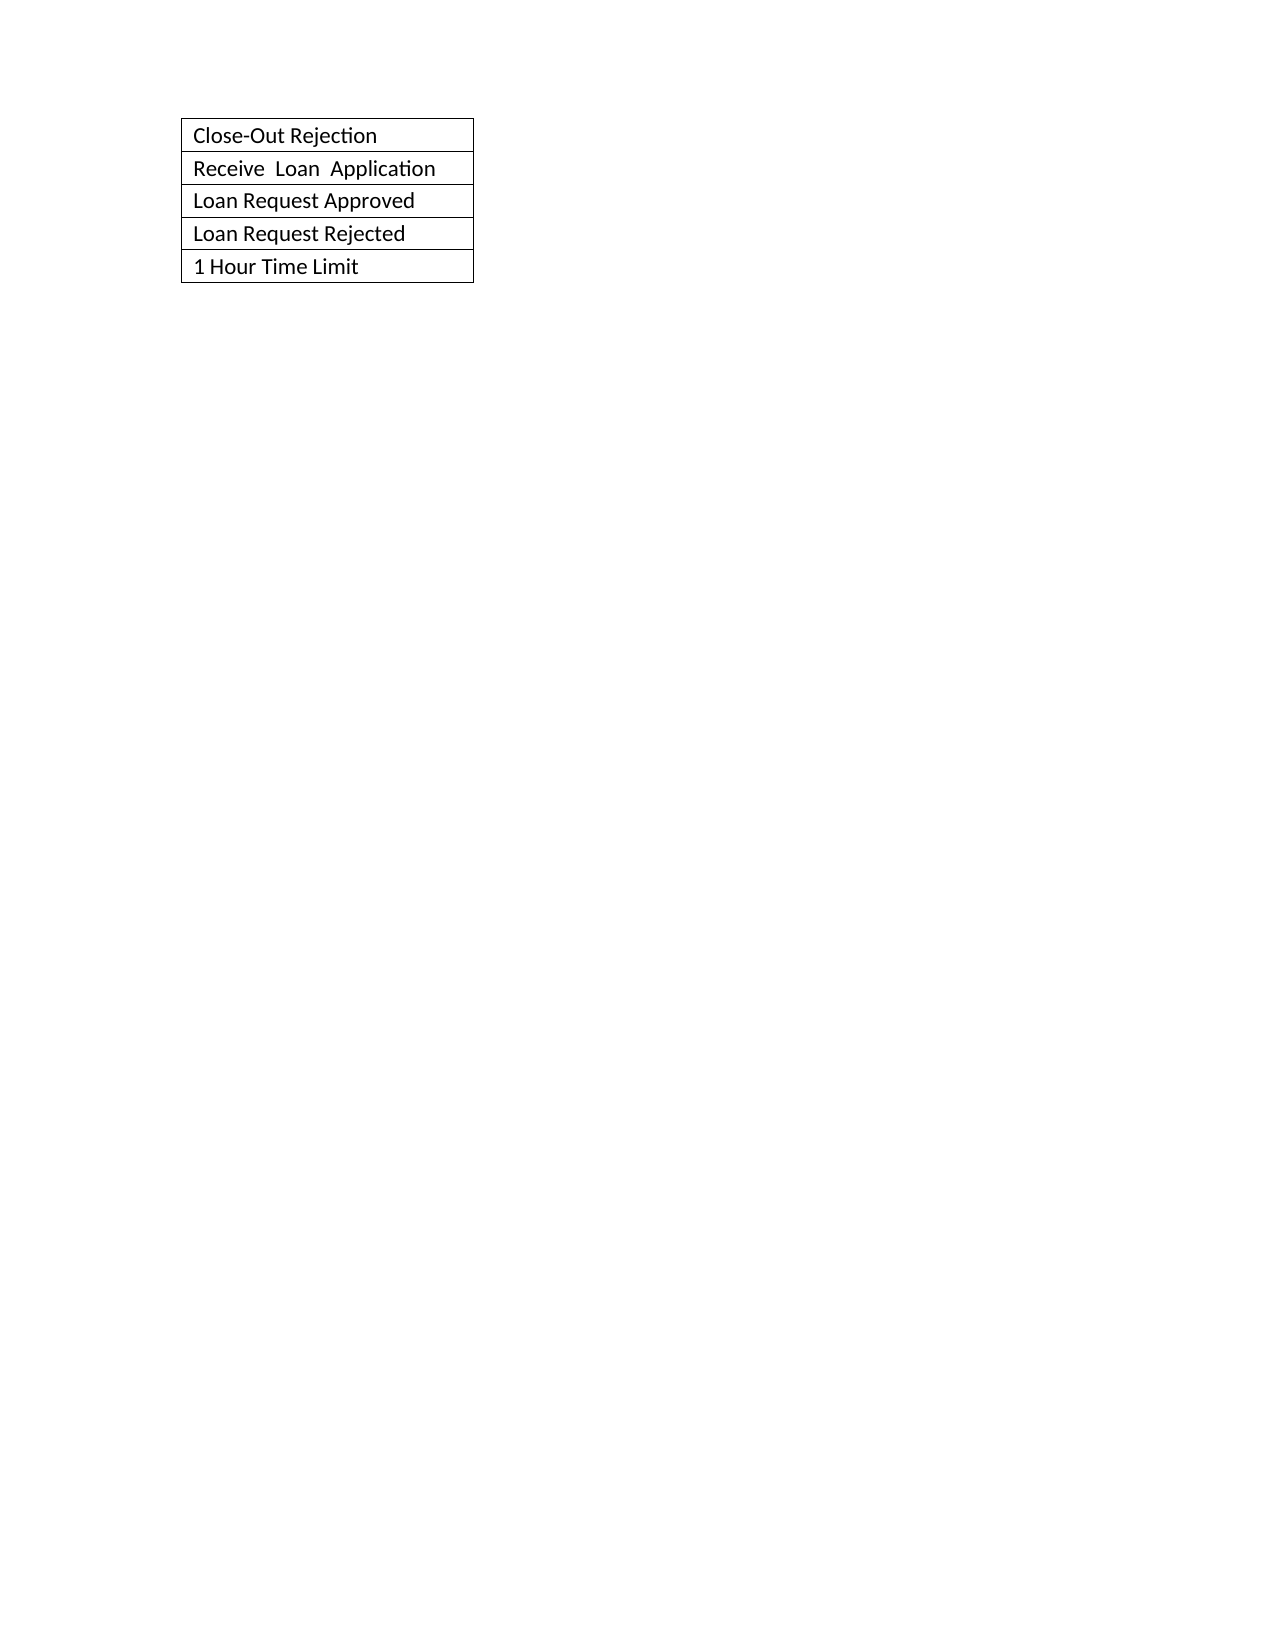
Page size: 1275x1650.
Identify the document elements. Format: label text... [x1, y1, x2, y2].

table_cell Receive Loan Application [182, 152, 473, 184]
table_cell Loan Request Rejected [182, 218, 473, 249]
table_cell 1 Hour Time Limit [182, 250, 473, 282]
table_cell Loan Request Approved [182, 185, 473, 217]
table_cell Close-Out Rejection [182, 119, 473, 151]
